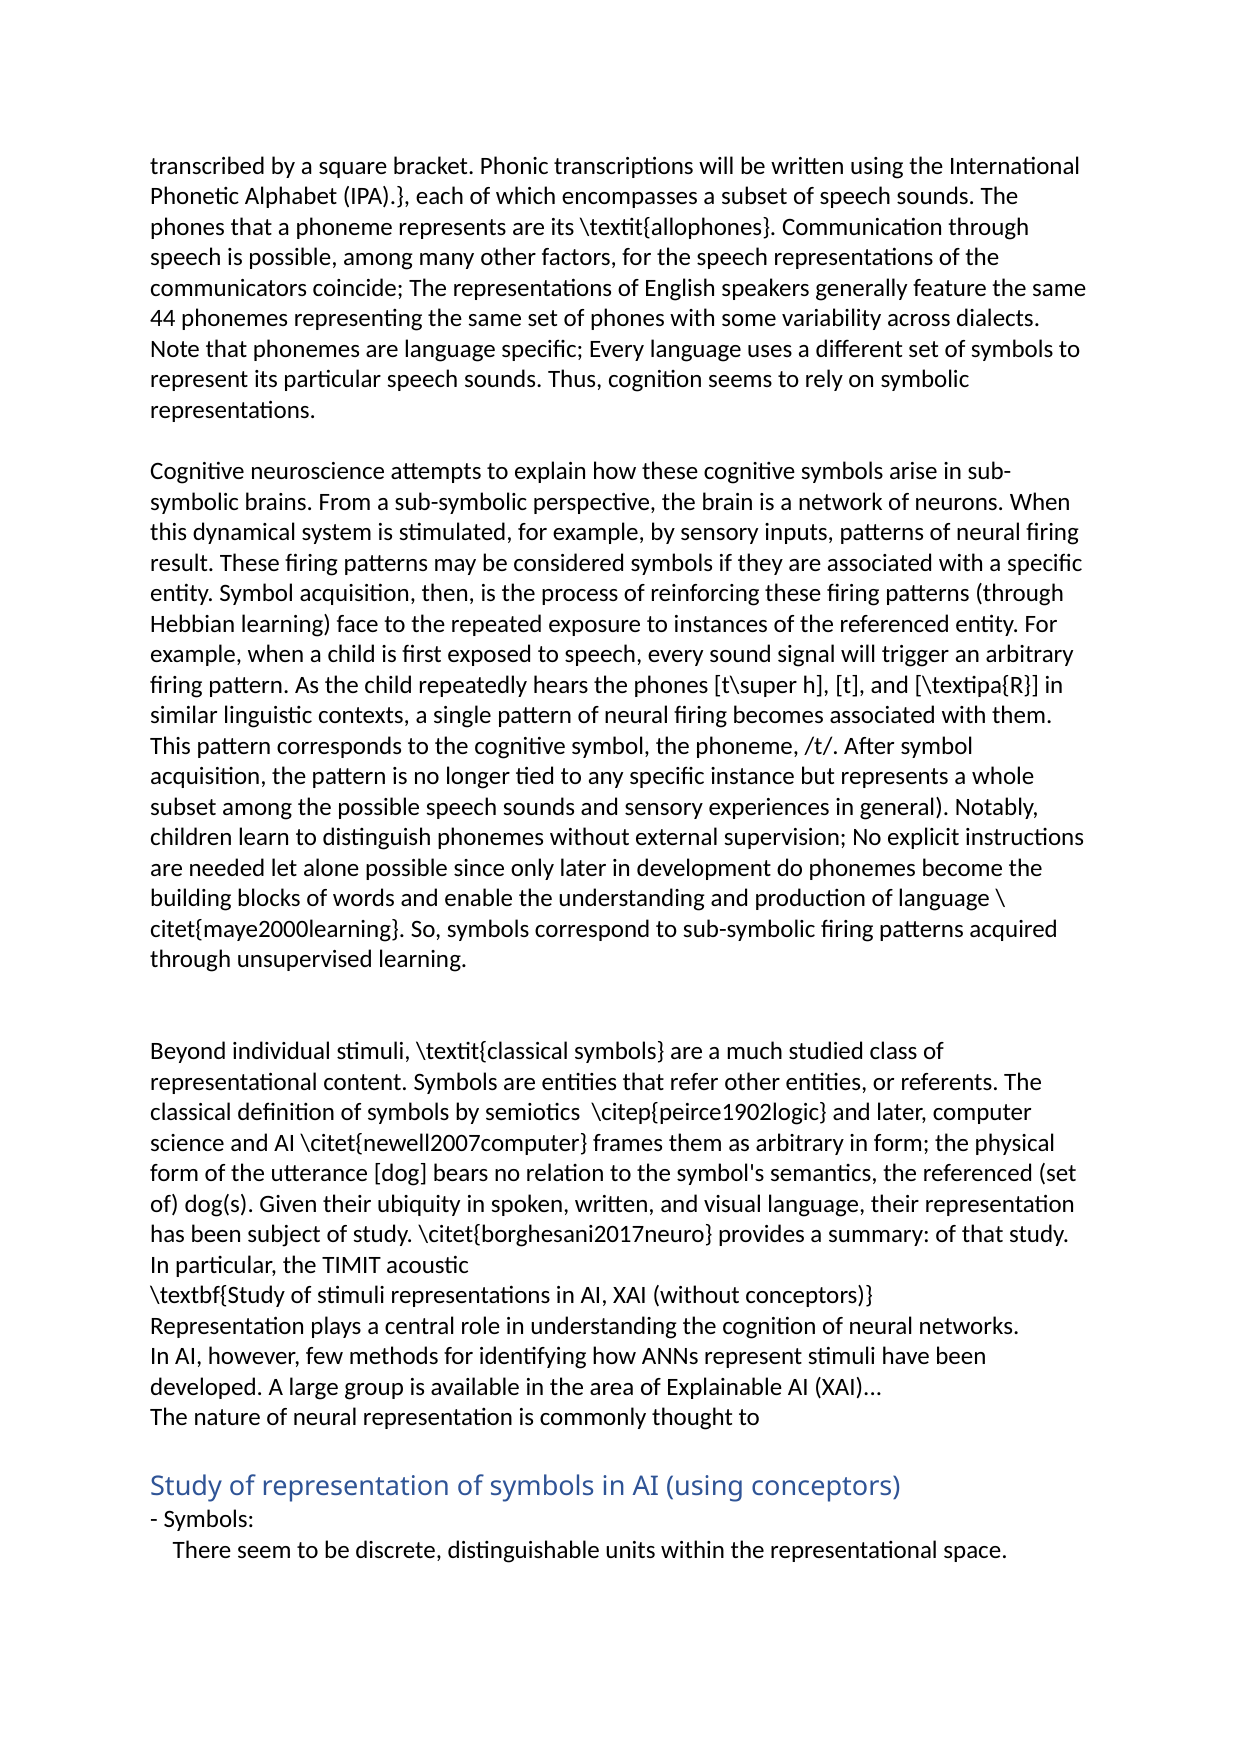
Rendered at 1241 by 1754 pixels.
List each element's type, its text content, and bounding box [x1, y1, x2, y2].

text Cognitive neuroscience attempts to explain how these cognitive symbols arise in sub-symbolic brains. From a sub-symbolic perspective, the brain is a network of neurons. When this dynamical system is stimulated, for example, by sensory inputs, patterns of neural firing result. These firing patterns may be considered symbols if they are associated with a specific entity. Symbol acquisition, then, is the process of reinforcing these firing patterns (through Hebbian learning) face to the repeated exposure to instances of the referenced entity. For example, when a child is first exposed to speech, every sound signal will trigger an arbitrary firing pattern. As the child repeatedly hears the phones [t\super h], [t], and [\textipa{R}] in similar linguistic contexts, a single pattern of neural firing becomes associated with them. This pattern corresponds to the cognitive symbol, the phoneme, /t/. After symbol acquisition, the pattern is no longer tied to any specific instance but represents a whole subset among the possible speech sounds and sensory experiences in general). Notably, children learn to distinguish phonemes without external supervision; No explicit instructions are needed let alone possible since only later in development do phonemes become the building blocks of words and enable the understanding and production of language \citet{maye2000learning}. So, symbols correspond to sub-symbolic firing patterns acquired through unsupervised learning. [150, 455, 1090, 974]
subtitle Study of representation of symbols in AI (using conceptors) [150, 1467, 1090, 1503]
text In AI, however, few methods for identifying how ANNs represent stimuli have been developed. A large group is available in the area of Explainable AI (XAI)... [150, 1340, 1090, 1401]
text In particular, the TIMIT acoustic [150, 1249, 1090, 1279]
text \textbf{Study of stimuli representations in AI, XAI (without conceptors)} [150, 1279, 1090, 1310]
text Representation plays a central role in understanding the cognition of neural networks. [150, 1310, 1090, 1340]
text Beyond individual stimuli, \textit{classical symbols} are a much studied class of representational content. Symbols are entities that refer other entities, or referents. The classical definition of symbols by semiotics \citep{peirce1902logic} and later, computer science and AI \citet{newell2007computer} frames them as arbitrary in form; the physical form of the utterance [dog] bears no relation to the symbol's semantics, the referenced (set of) dog(s). Given their ubiquity in spoken, written, and visual language, their representation has been subject of study. \citet{borghesani2017neuro} provides a summary: of that study. [150, 1035, 1090, 1249]
text The nature of neural representation is commonly thought to [150, 1401, 1090, 1432]
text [150, 150, 1090, 425]
text - Symbols: [150, 1503, 1090, 1534]
text There seem to be discrete, distinguishable units within the representational space. [150, 1534, 1090, 1564]
